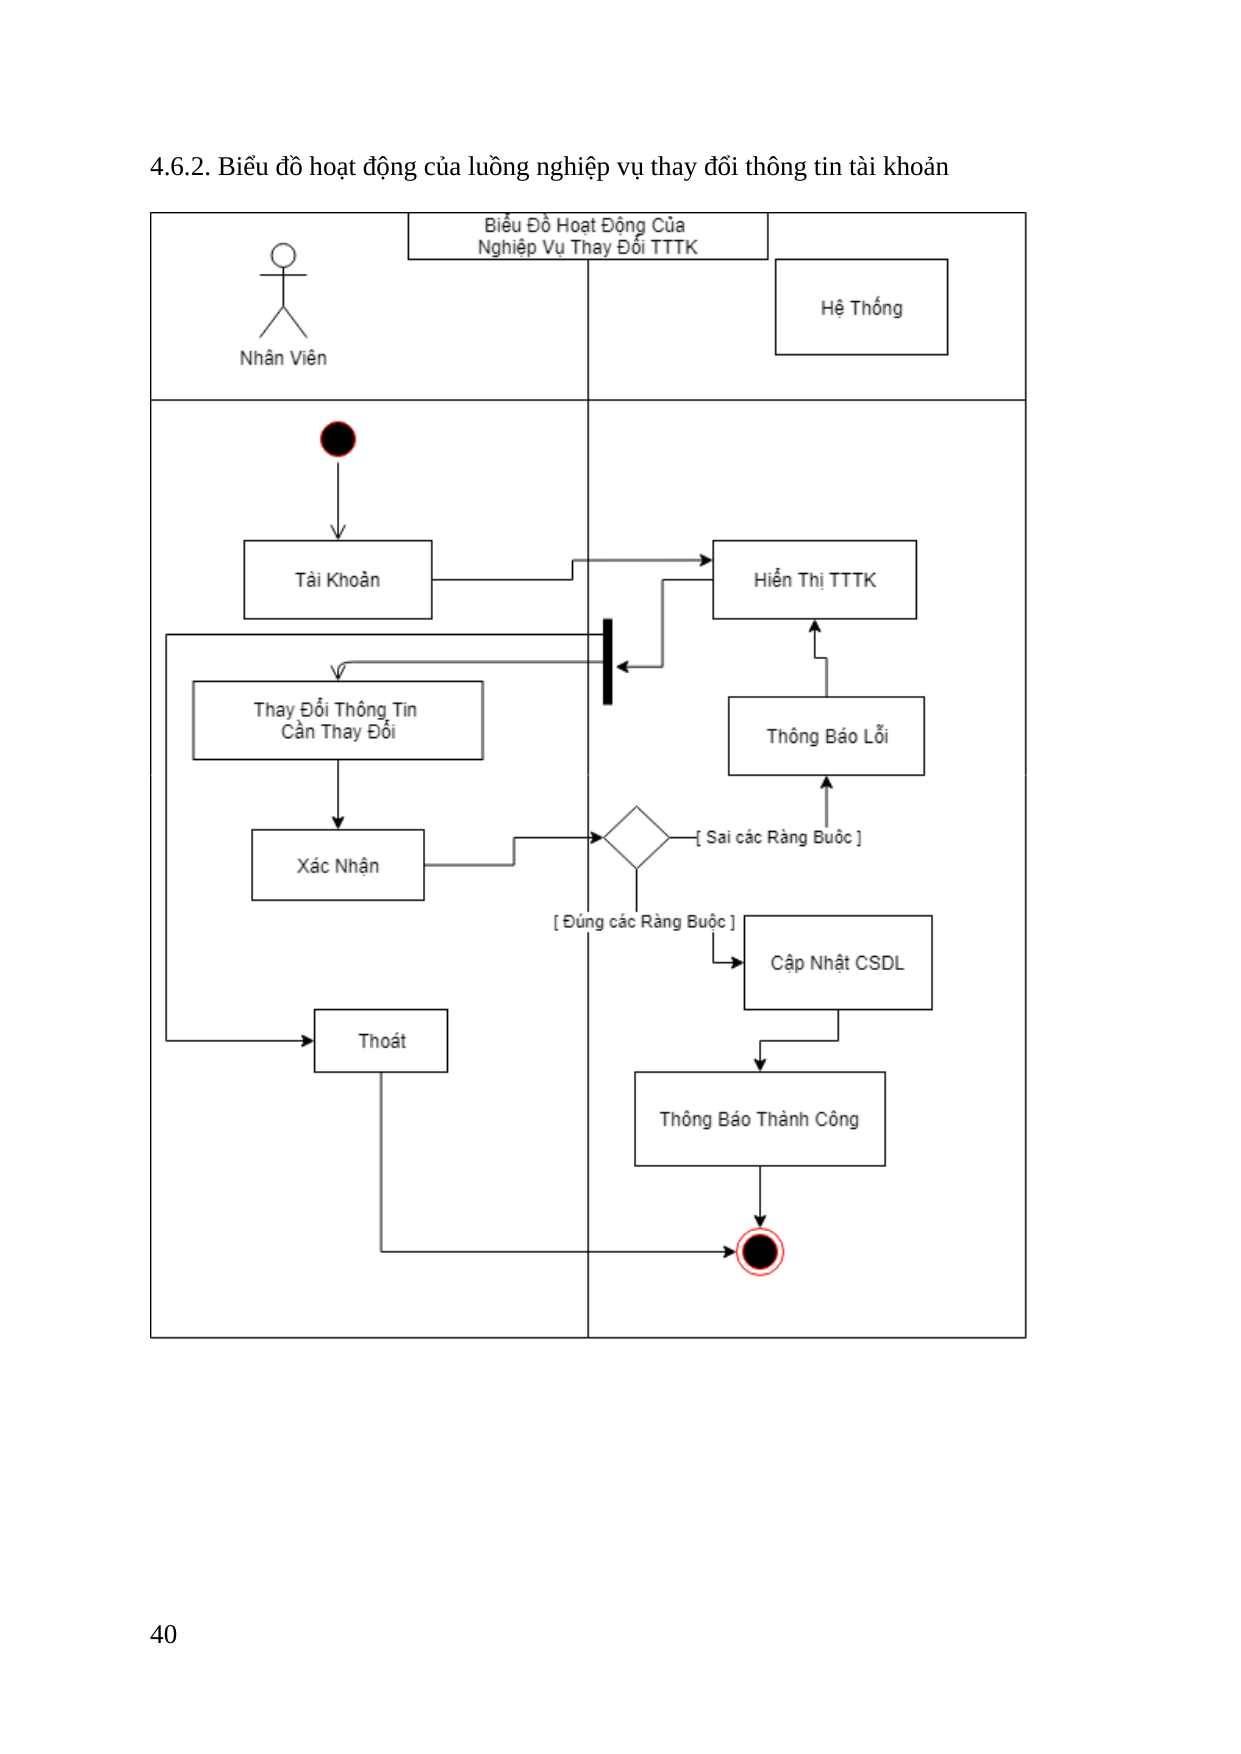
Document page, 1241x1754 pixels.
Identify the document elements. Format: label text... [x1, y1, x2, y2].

picture [150, 212, 1030, 1342]
text 4.6.2. Biểu đồ hoạt động của luồng nghiệp vụ thay đổi thông tin tài khoản [150, 150, 1090, 181]
